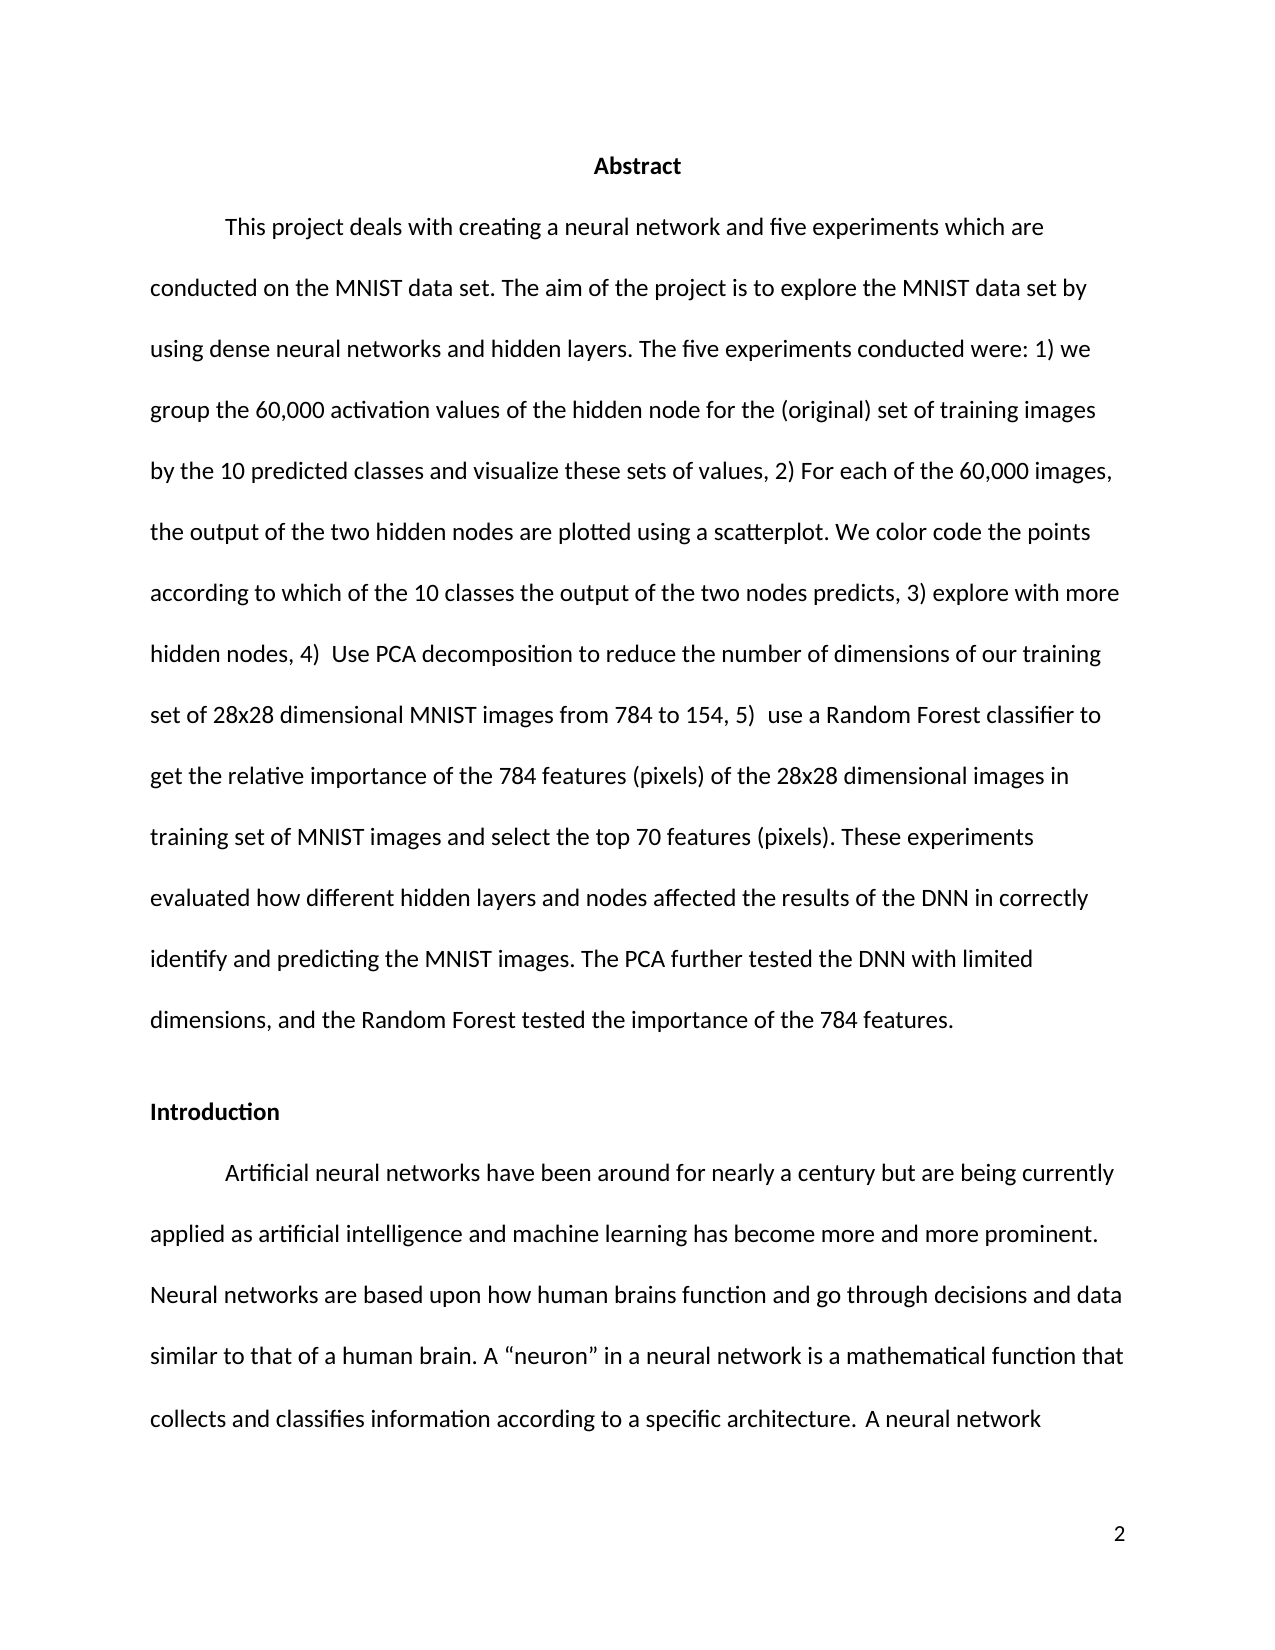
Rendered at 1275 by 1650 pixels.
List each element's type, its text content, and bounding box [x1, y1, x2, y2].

text Introduction [150, 1096, 1125, 1127]
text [150, 1157, 1125, 1434]
text Abstract [150, 150, 1125, 181]
text This project deals with creating a neural network and five experiments which are conducted on the MNIST data set. The aim of the project is to explore the MNIST data set by using dense neural networks and hidden layers. The five experiments conducted were: 1) we group the 60,000 activation values of the hidden node for the (original) set of training images by the 10 predicted classes and visualize these sets of values, 2) For each of the 60,000 images, the output of the two hidden nodes are plotted using a scatterplot. We color code the points according to which of the 10 classes the output of the two nodes predicts, 3) explore with more hidden nodes, 4) Use PCA decomposition to reduce the number of dimensions of our training set of 28x28 dimensional MNIST images from 784 to 154, 5) use a Random Forest classifier to get the relative importance of the 784 features (pixels) of the 28x28 dimensional images in training set of MNIST images and select the top 70 features (pixels). These experiments evaluated how different hidden layers and nodes affected the results of the DNN in correctly identify and predicting the MNIST images. The PCA further tested the DNN with limited dimensions, and the Random Forest tested the importance of the 784 features. [150, 211, 1125, 1035]
